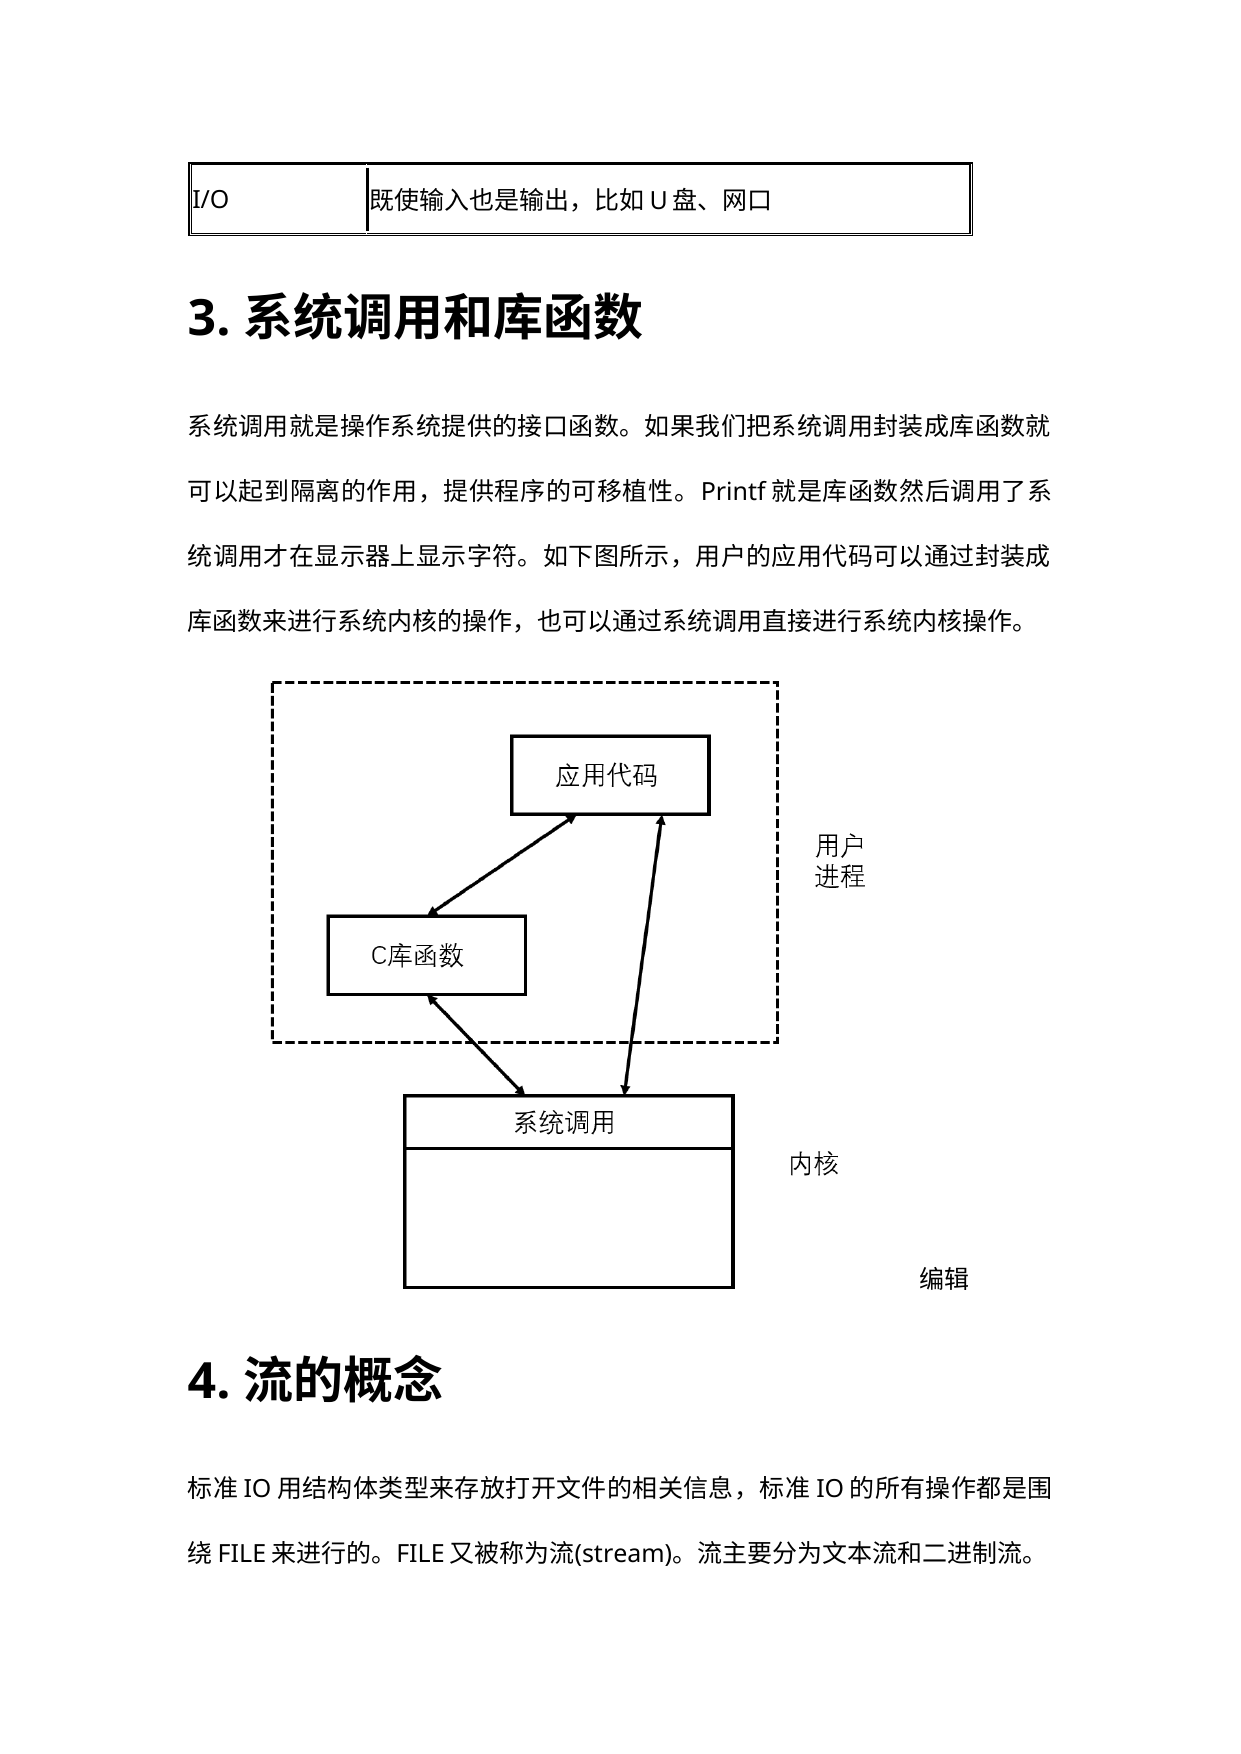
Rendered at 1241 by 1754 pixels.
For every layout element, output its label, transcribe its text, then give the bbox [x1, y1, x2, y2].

text 4. 流的概念 [187, 1328, 1053, 1425]
text 系统调用就是操作系统提供的接口函数。如果我们把系统调用封装成库函数就可以起到隔离的作用，提供程序的可移植性。Printf就是库函数然后调用了系统调用才在显示器上显示字符。如下图所示，用户的应用代码可以通过封装成库函数来进行系统内核的操作，也可以通过系统调用直接进行系统内核操作。 [187, 392, 1053, 652]
picture [270, 681, 920, 1289]
text 3. 系统调用和库函数 [187, 265, 1053, 363]
table_cell 既使输入也是输出，比如U盘、网口 [367, 165, 969, 233]
text 标准IO用结构体类型来存放打开文件的相关信息，标准IO的所有操作都是围绕FILE来进行的。FILE又被称为流(stream)。流主要分为文本流和二进制流。 [187, 1454, 1053, 1584]
table_cell I/O [192, 164, 367, 233]
